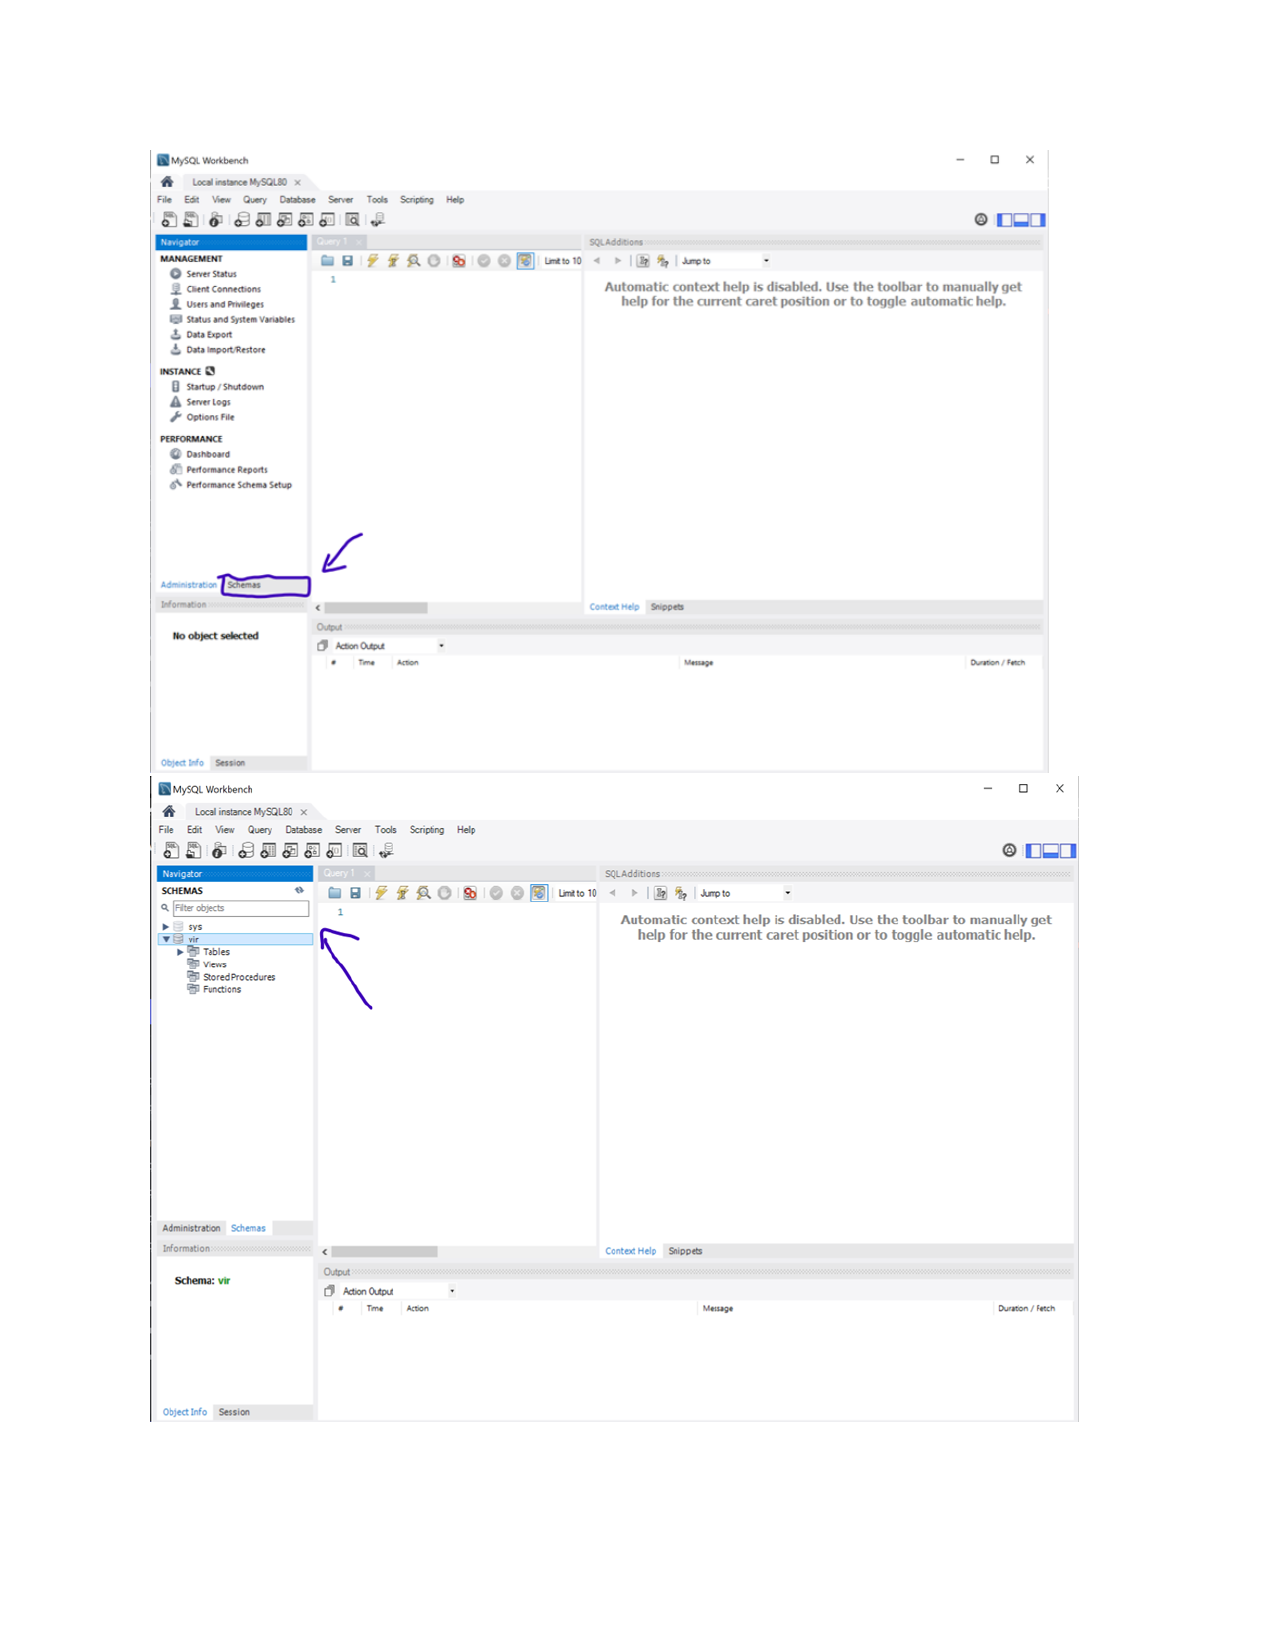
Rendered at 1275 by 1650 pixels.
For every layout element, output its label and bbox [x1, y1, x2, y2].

picture [150, 776, 1079, 1422]
picture [150, 150, 1049, 773]
